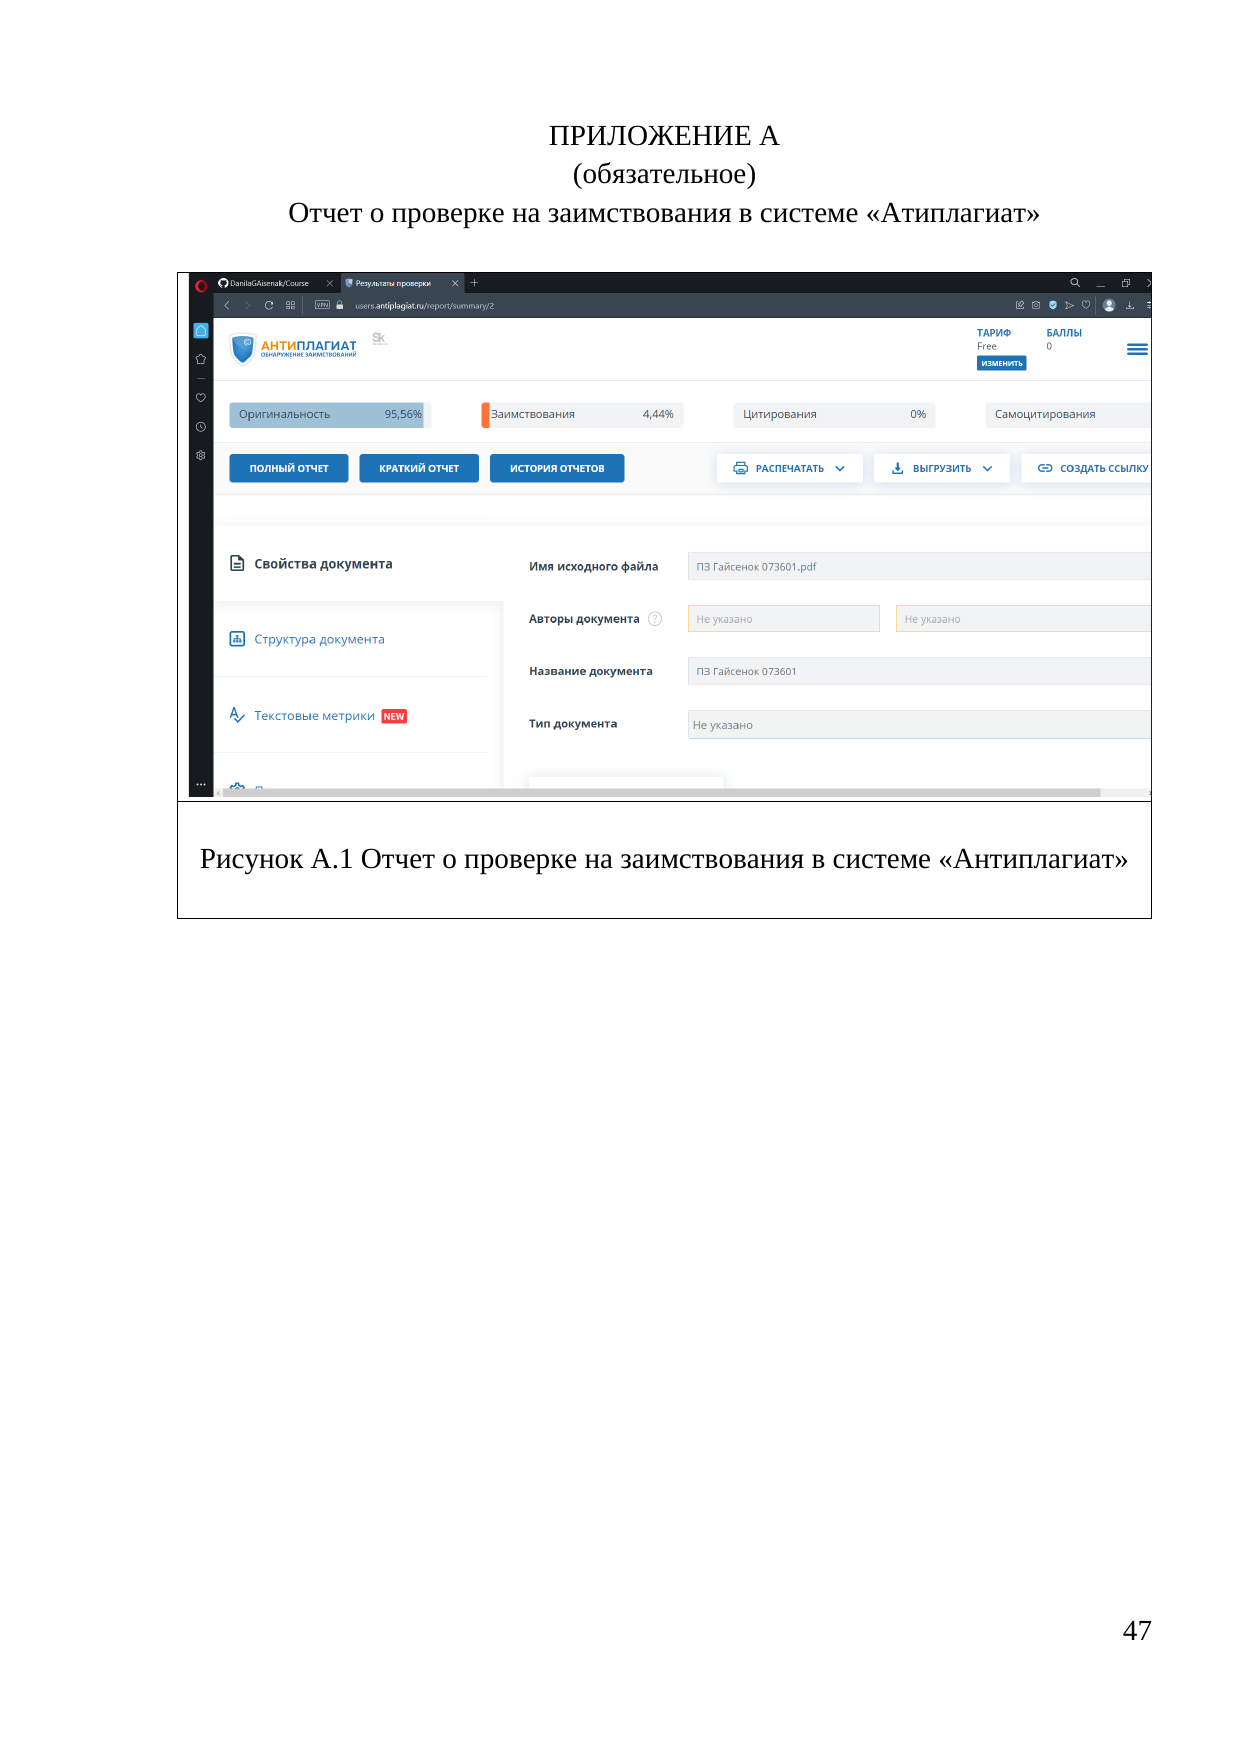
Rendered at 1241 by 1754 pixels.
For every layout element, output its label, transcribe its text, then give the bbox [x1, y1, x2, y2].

picture [188, 273, 1152, 797]
table_cell Рисунок А.1 Отчет о проверке на заимствования в системе «Антиплагиат» [178, 802, 1151, 918]
list (обязательное) [177, 157, 1152, 190]
table_header [178, 273, 1151, 801]
list ПРИЛОЖЕНИЕ А [177, 118, 1152, 152]
list Отчет о проверке на заимствования в системе «Атиплагиат» [177, 195, 1152, 229]
